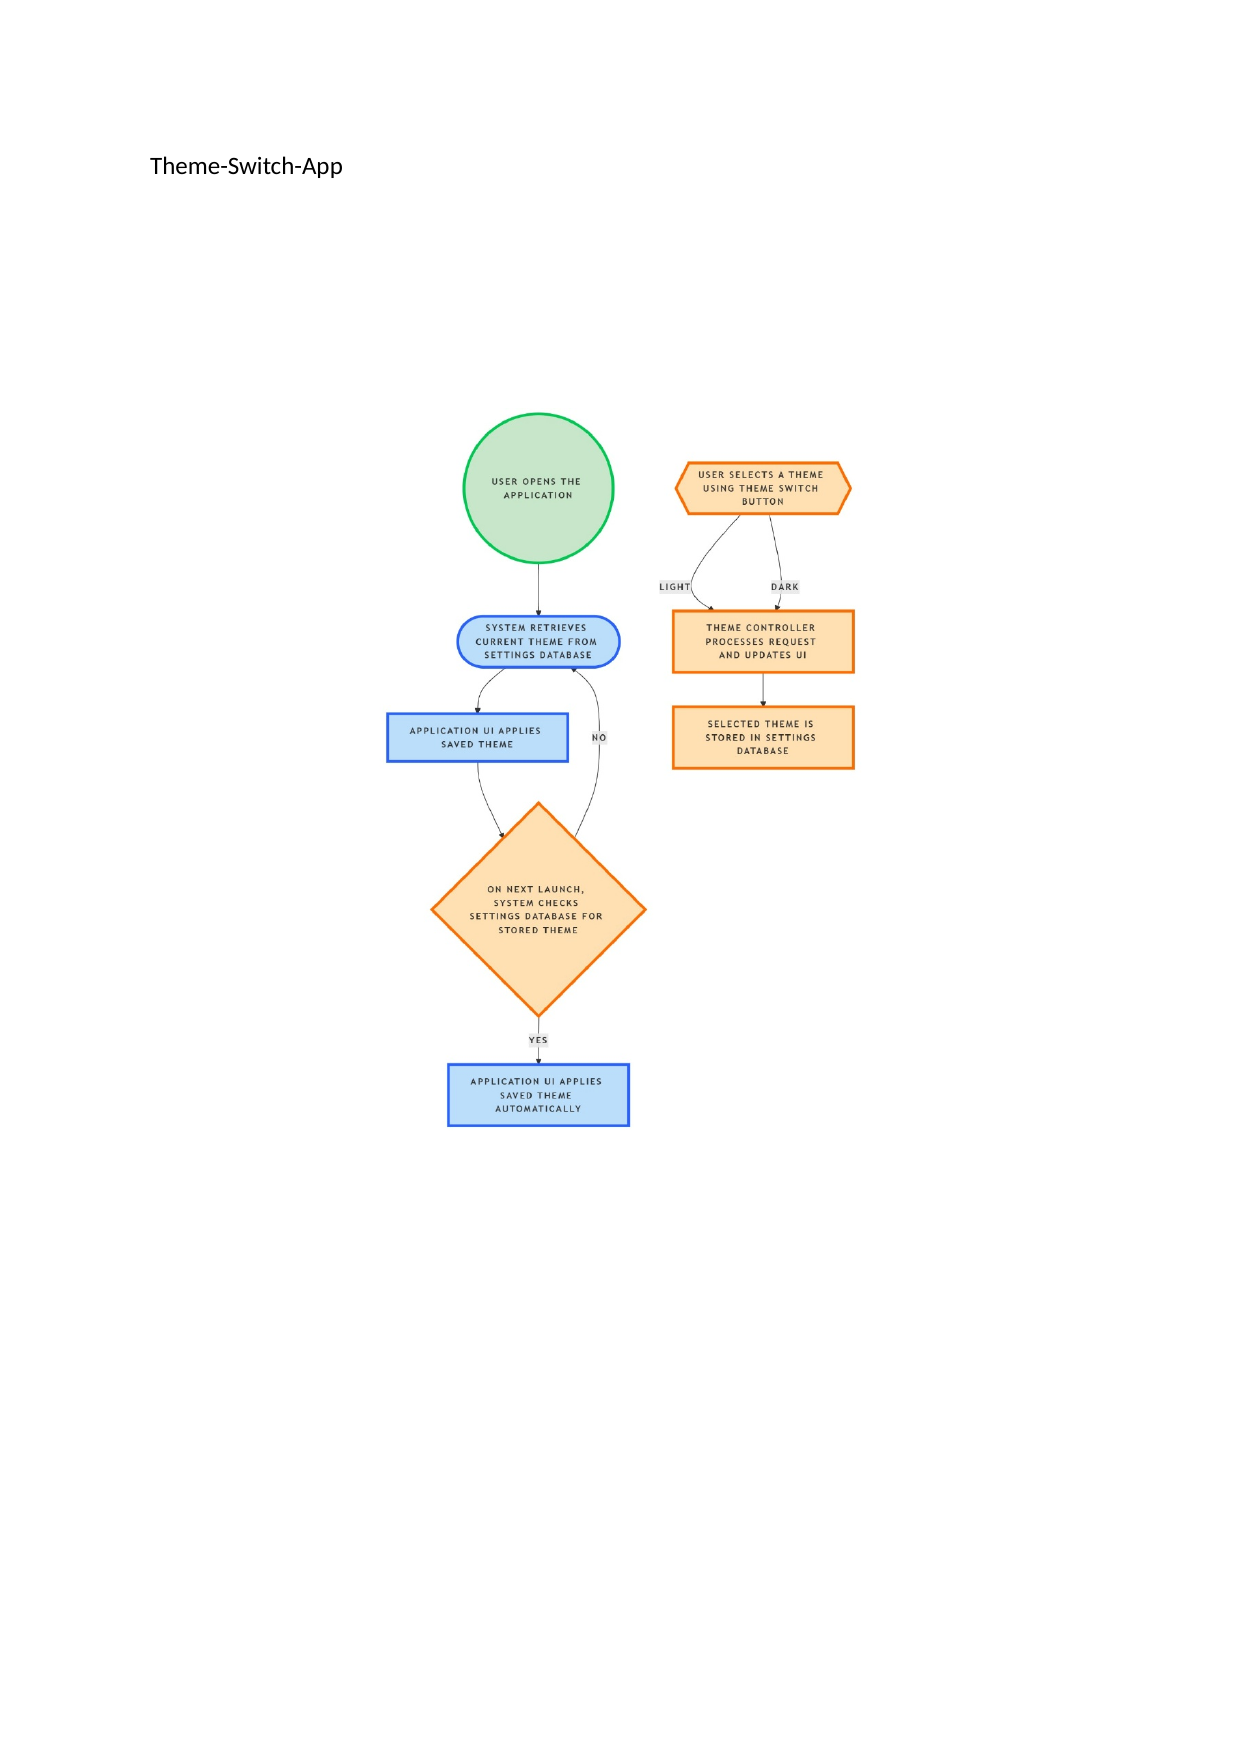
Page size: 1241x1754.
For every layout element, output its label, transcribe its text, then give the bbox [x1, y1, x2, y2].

text Theme-Switch-App [150, 150, 1090, 181]
picture [150, 408, 1091, 1131]
